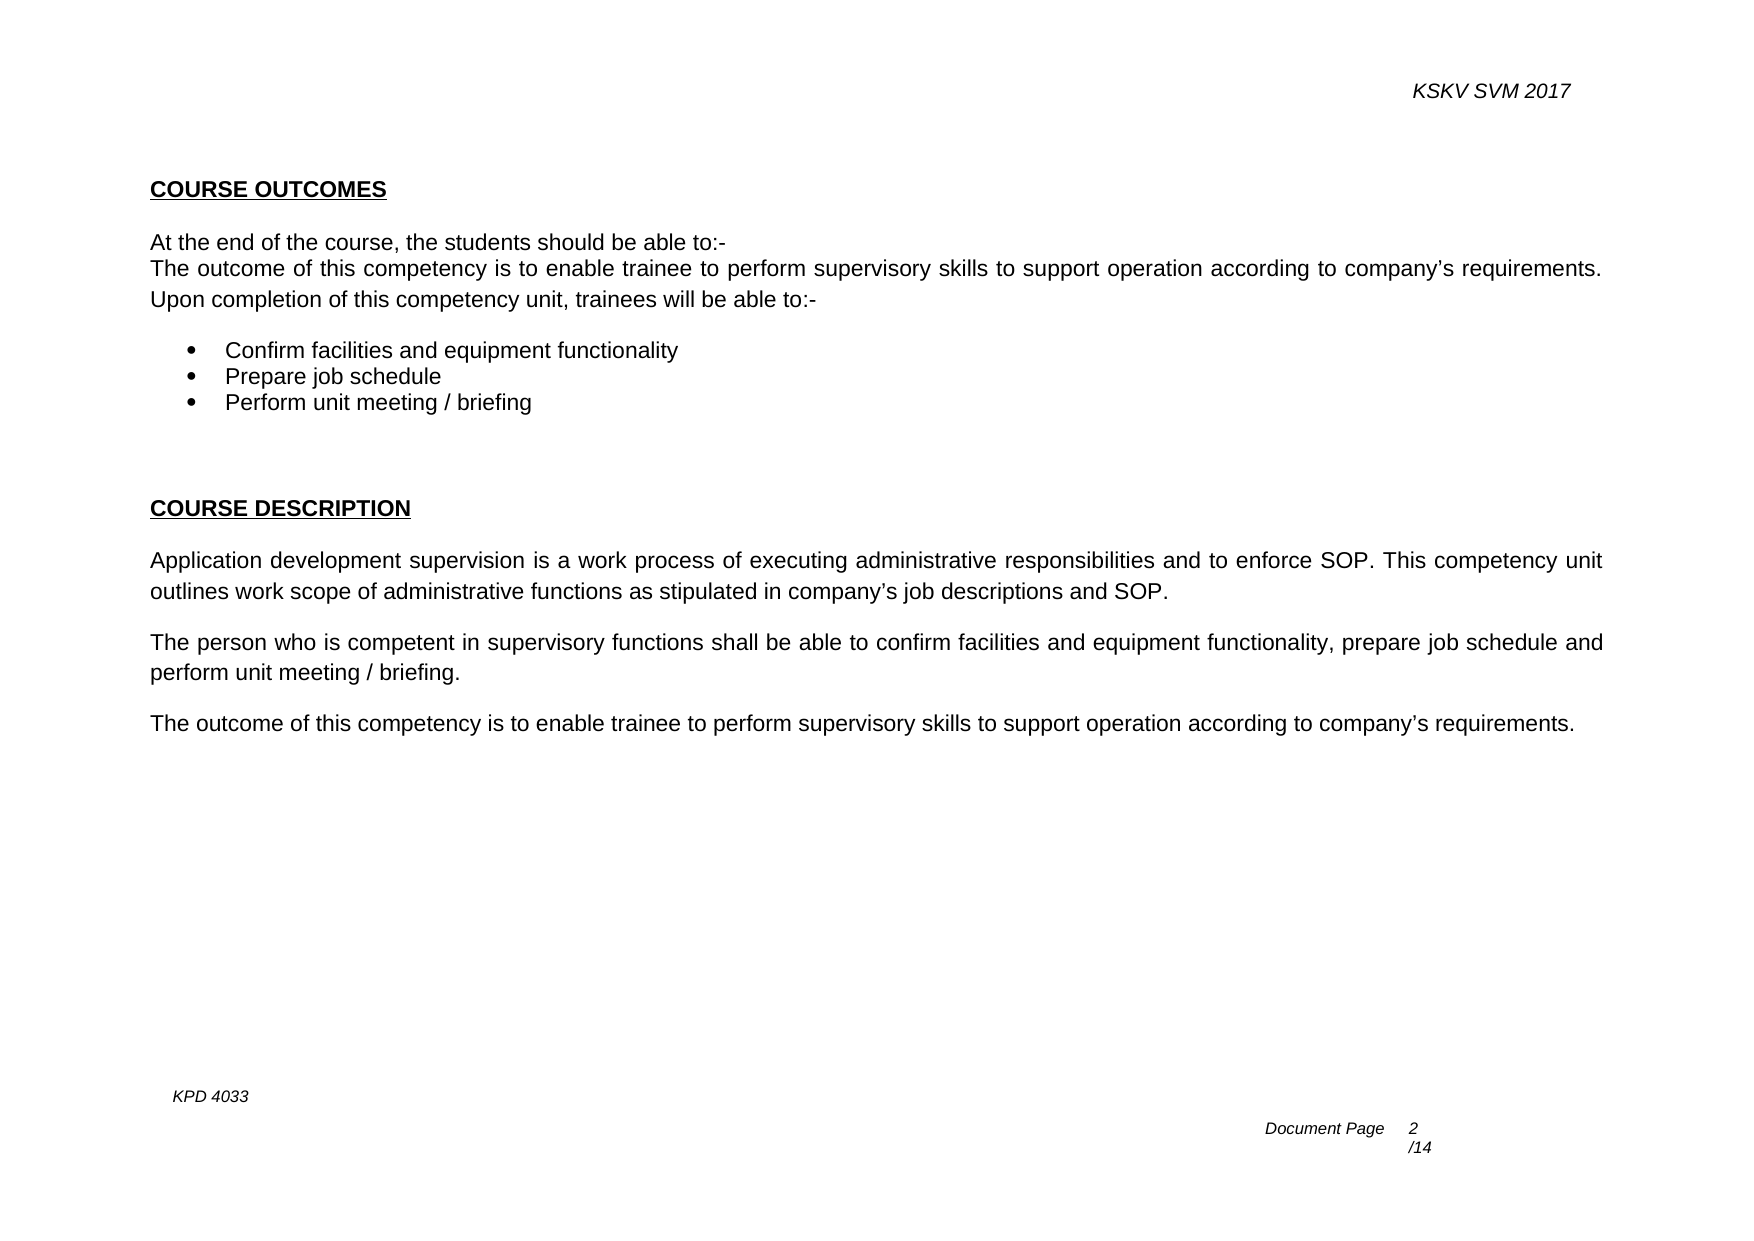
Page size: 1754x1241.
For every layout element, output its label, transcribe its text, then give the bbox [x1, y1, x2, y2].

text The outcome of this competency is to enable trainee to perform supervisory skills to support operation according to company’s requirements. Upon completion of this competency unit, trainees will be able to:- [150, 255, 1604, 312]
text Application development supervision is a work process of executing administrative responsibilities and to enforce SOP. This competency unit outlines work scope of administrative functions as stipulated in company’s job descriptions and SOP. [150, 547, 1604, 604]
text The person who is competent in supervisory functions shall be able to confirm facilities and equipment functionality, prepare job schedule and perform unit meeting / briefing. [150, 629, 1604, 685]
list Prepare job schedule [187, 363, 1604, 389]
list Confirm facilities and equipment functionality [187, 337, 1604, 363]
text COURSE DESCRIPTION [150, 495, 1604, 521]
text At the end of the course, the students should be able to:- [150, 229, 1604, 255]
text COURSE OUTCOMES [150, 176, 1604, 203]
list Perform unit meeting / briefing [187, 389, 1604, 416]
text The outcome of this competency is to enable trainee to perform supervisory skills to support operation according to company’s requirements. [150, 710, 1604, 736]
